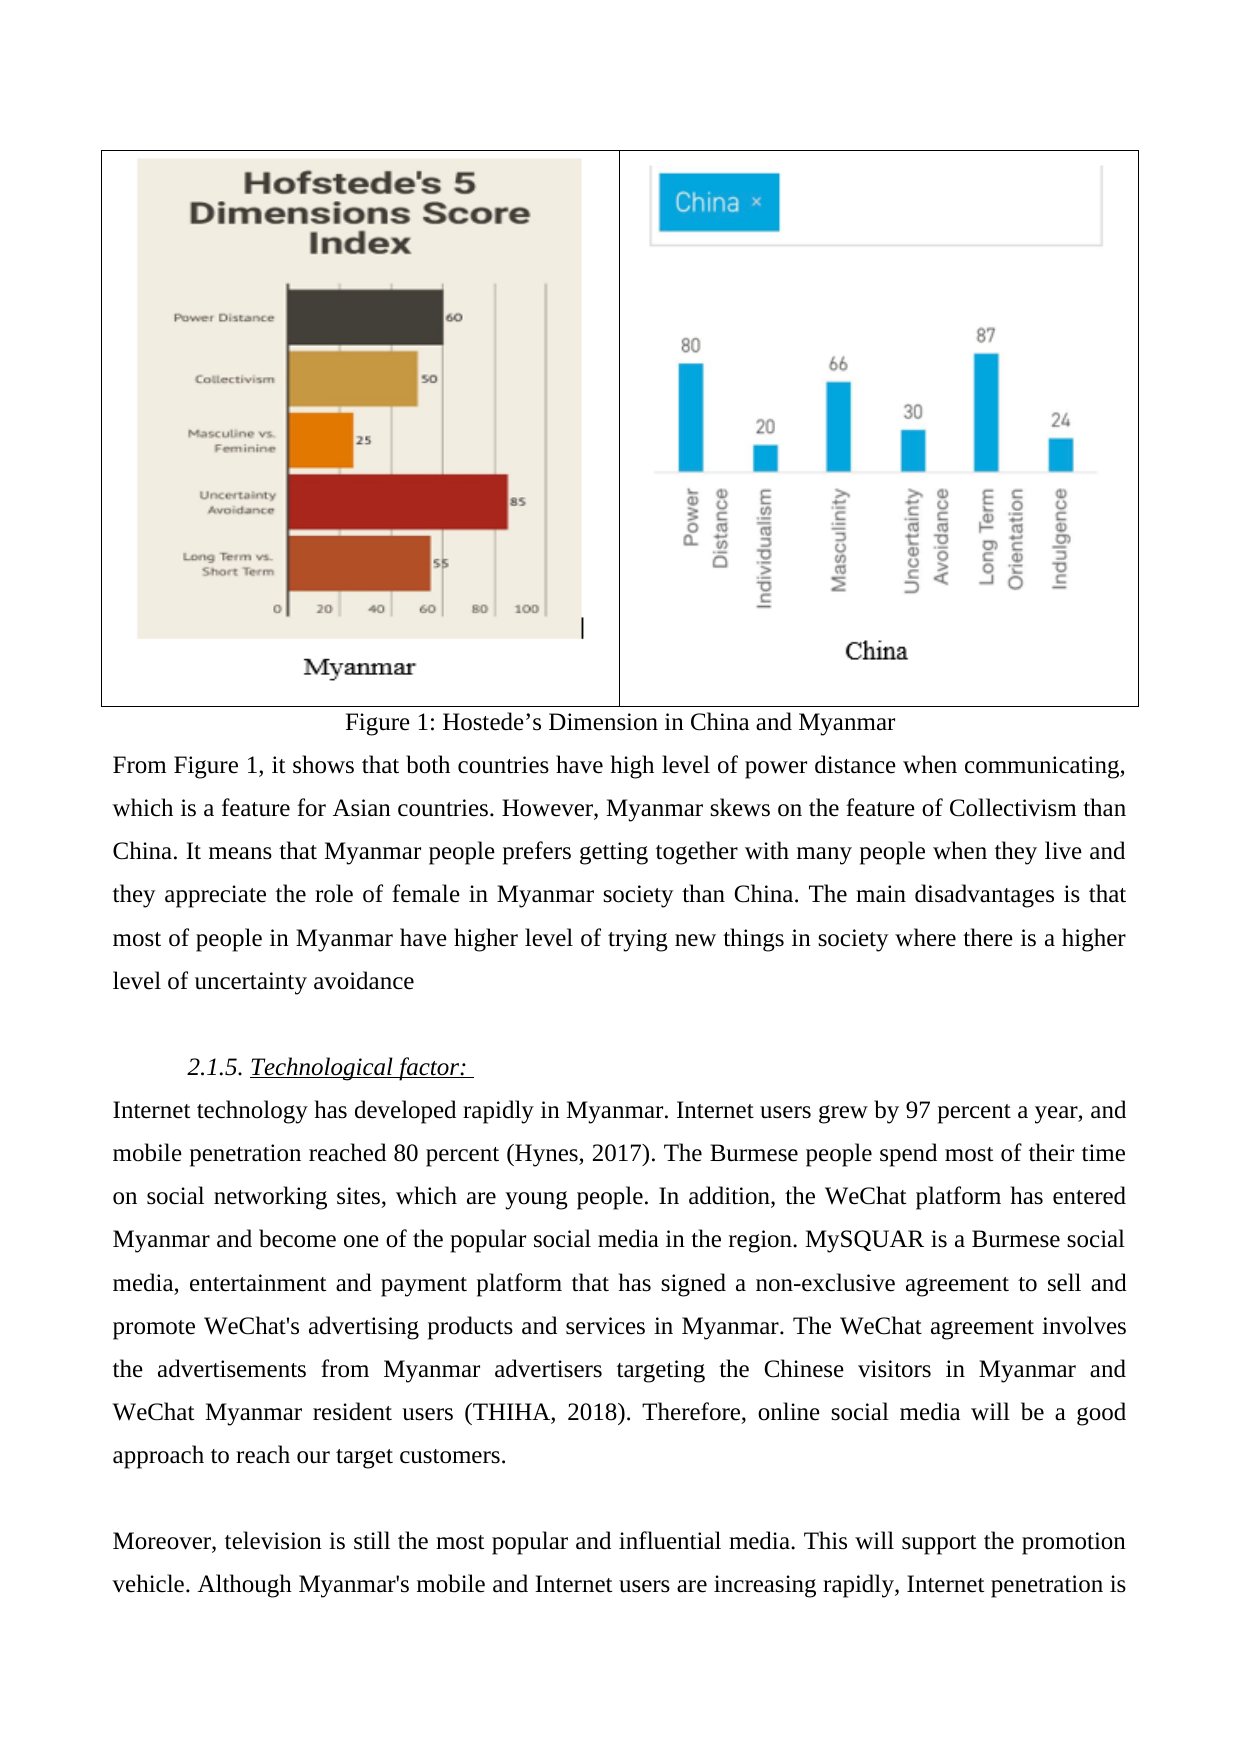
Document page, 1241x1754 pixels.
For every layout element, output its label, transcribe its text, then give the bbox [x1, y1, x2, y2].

picture [631, 151, 1124, 682]
text From Figure 1, it shows that both countries have high level of power distance when communicating, which is a feature for Asian countries. However, Myanmar skews on the feature of Collectivism than China. It means that Myanmar people prefers getting together with many people when they live and they appreciate the role of female in Myanmar society than China. The main disadvantages is that most of people in Myanmar have higher level of trying new things in society where there is a higher level of uncertainty avoidance [112, 750, 1128, 994]
text Internet technology has developed rapidly in Myanmar. Internet users grew by 97 percent a year, and mobile penetration reached 80 percent (Hynes, 2017). The Burmese people spend most of their time on social networking sites, which are young people. In addition, the WeChat platform has entered Myanmar and become one of the popular social media in the region. MySQUAR is a Burmese social media, entertainment and payment platform that has signed a non-exclusive agreement to sell and promote WeChat's advertising products and services in Myanmar. The WeChat agreement involves the advertisements from Myanmar advertisers targeting the Chinese visitors in Myanmar and WeChat Myanmar resident users (THIHA, 2018). Therefore, online social media will be a good approach to reach our target customers. [112, 1095, 1128, 1469]
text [112, 1526, 1128, 1598]
picture [112, 151, 599, 692]
subtitle Technological factor: [187, 1052, 1128, 1081]
table_header [102, 151, 619, 706]
table_header [620, 151, 1138, 706]
text Figure 1: Hostede’s Dimension in China and Myanmar [112, 707, 1128, 736]
